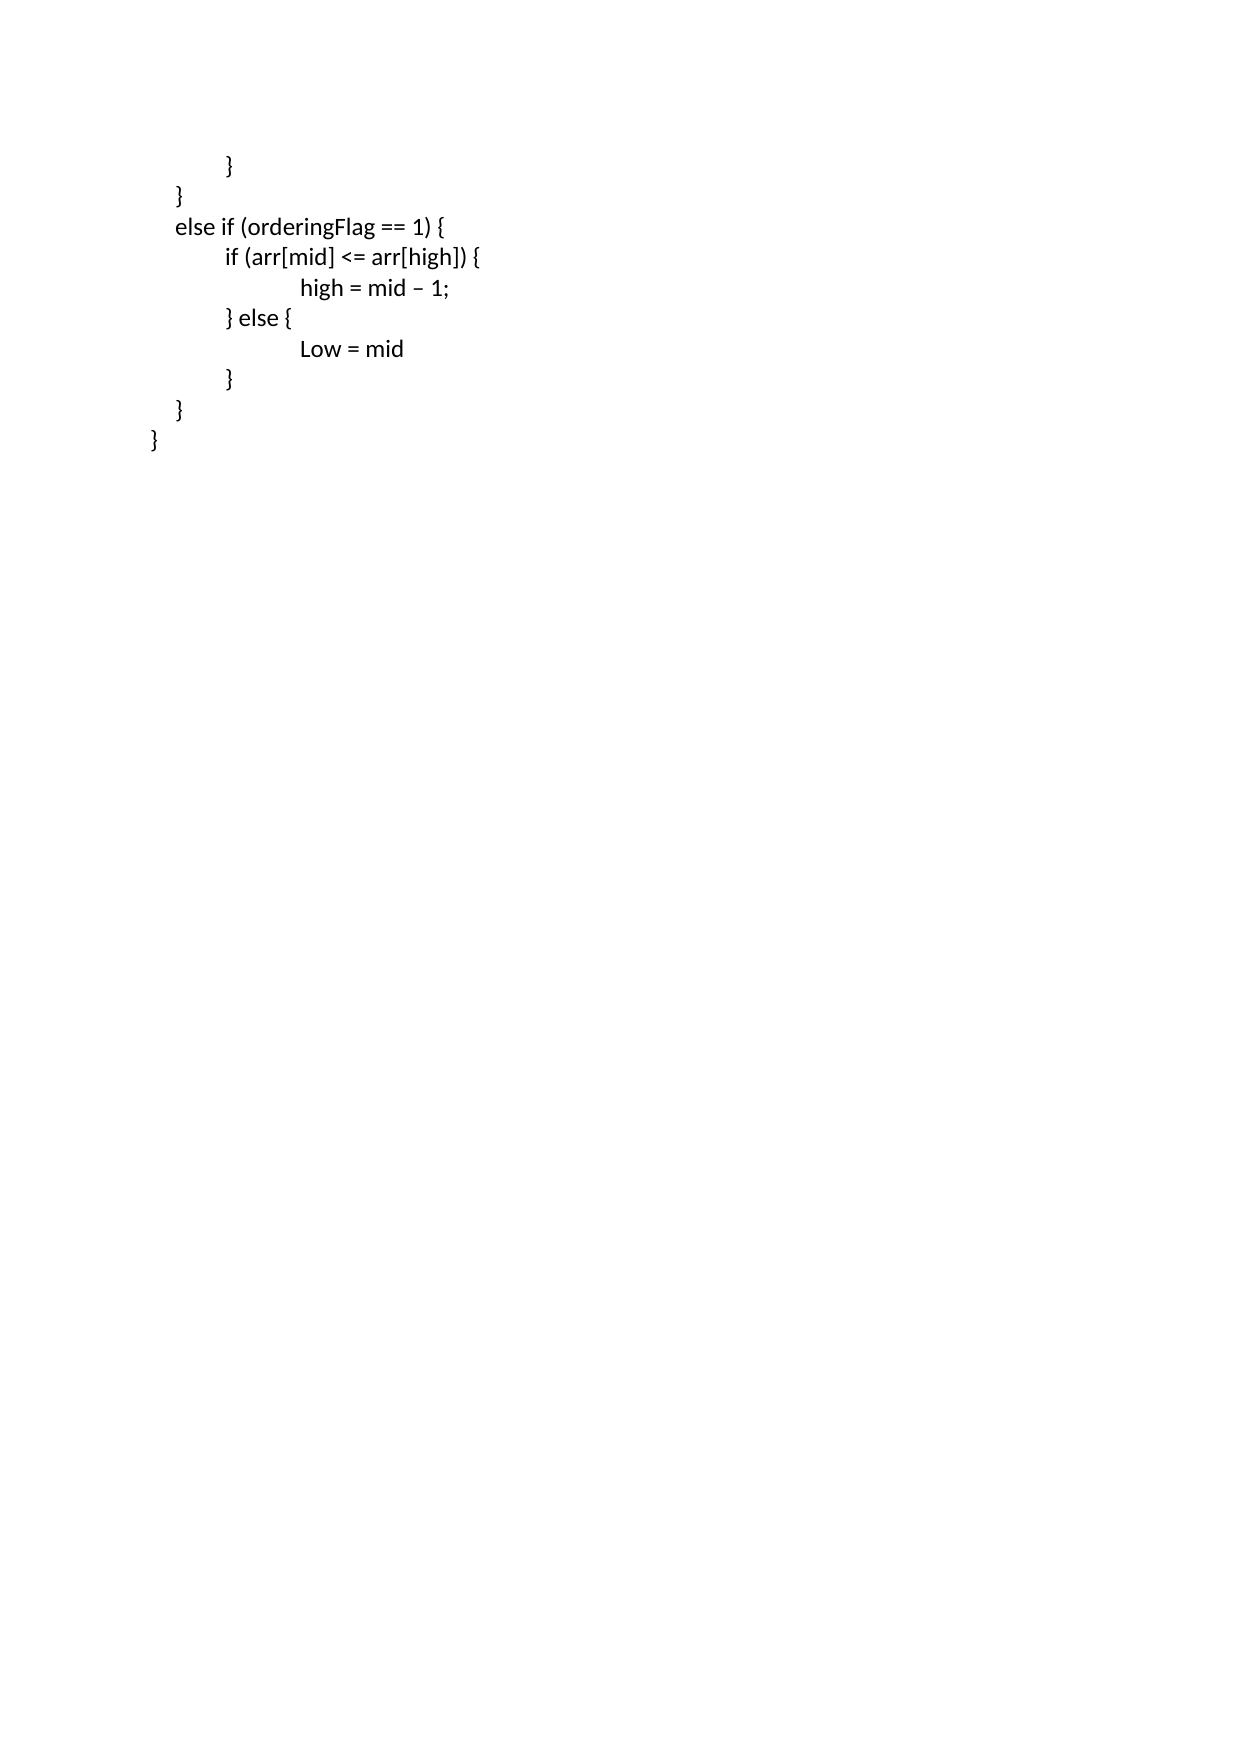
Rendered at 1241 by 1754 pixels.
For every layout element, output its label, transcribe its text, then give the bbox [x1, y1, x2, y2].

text high = mid – 1; [175, 272, 1090, 303]
text } [175, 181, 1090, 211]
text else if (orderingFlag == 1) { [175, 211, 1090, 242]
text } else { [175, 303, 1090, 333]
text } [175, 394, 1090, 425]
text Low = mid [175, 333, 1090, 364]
text } [175, 364, 1090, 394]
text } [175, 150, 1090, 181]
text } [150, 425, 1090, 455]
text if (arr[mid] <= arr[high]) { [175, 242, 1090, 272]
